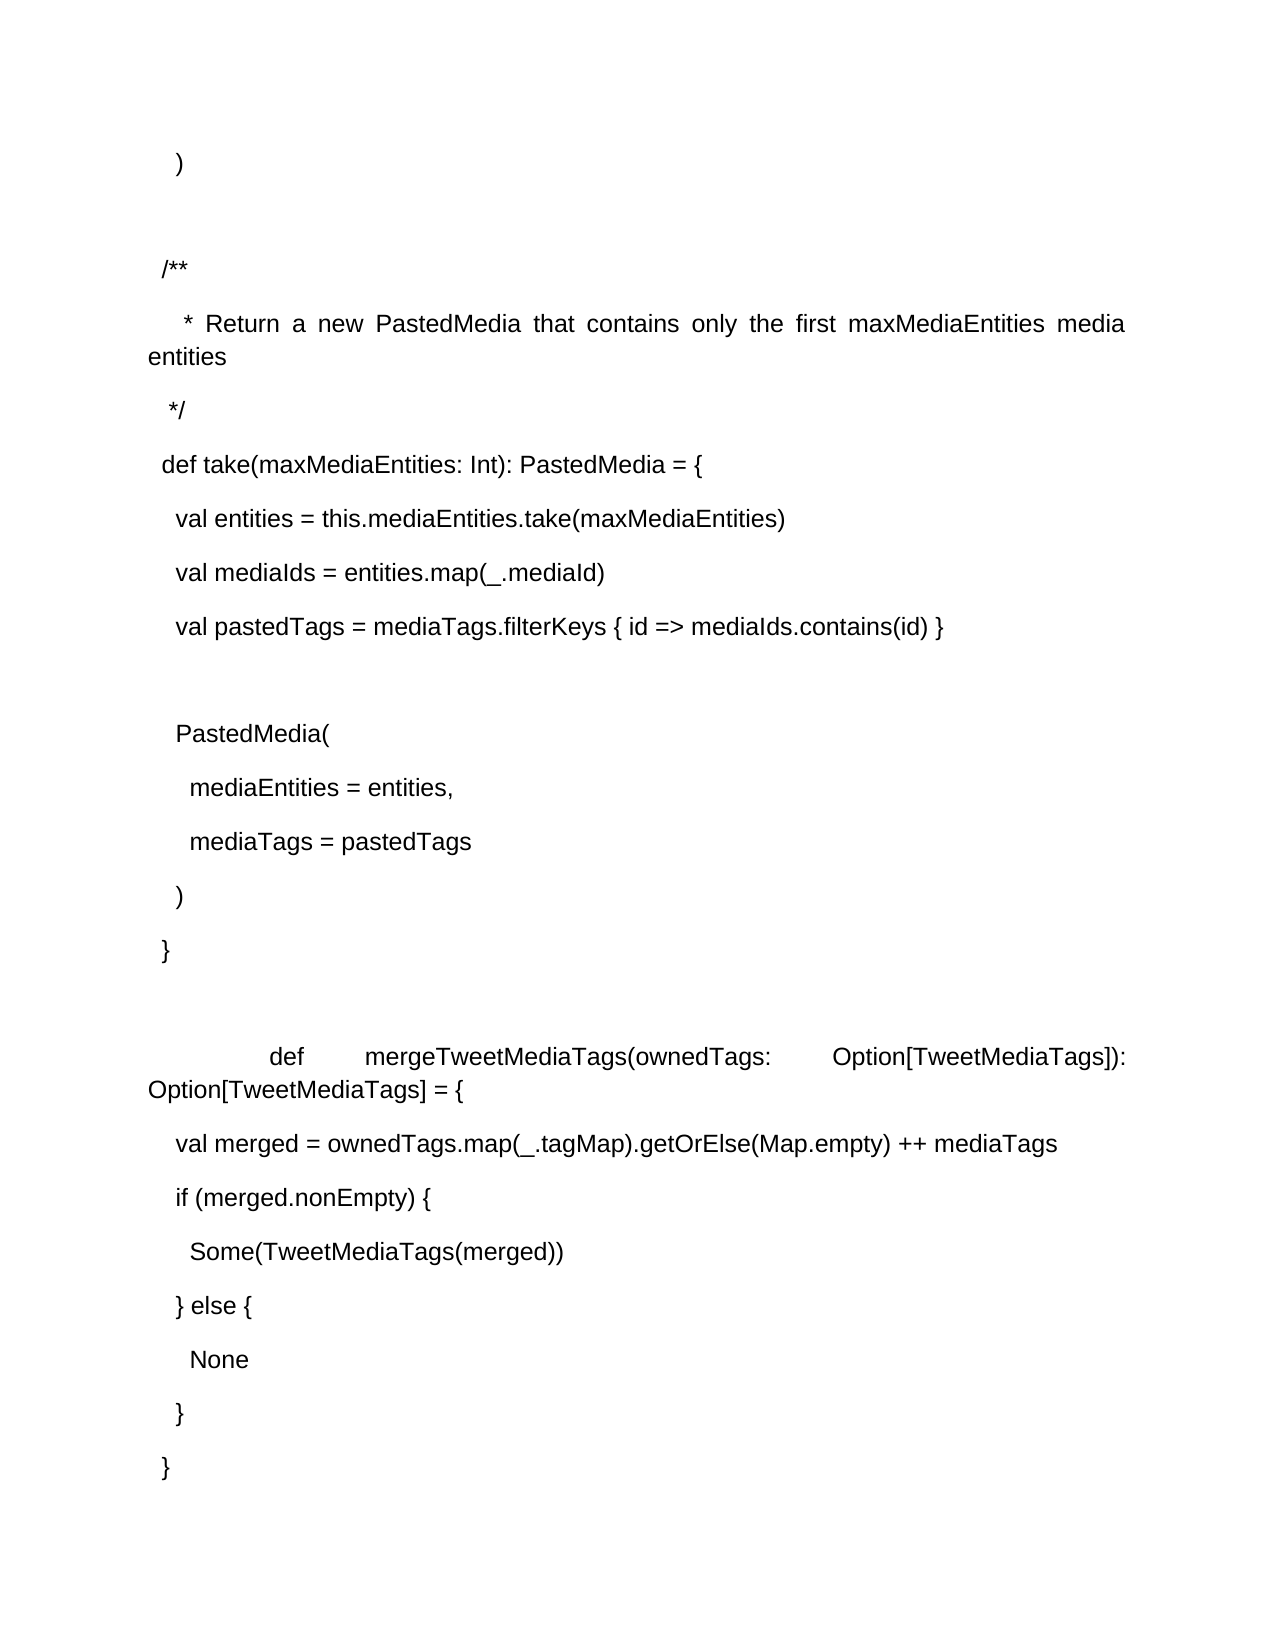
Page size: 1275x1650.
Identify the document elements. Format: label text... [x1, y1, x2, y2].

text /** [148, 255, 1127, 284]
text mediaTags = pastedTags [148, 827, 1127, 856]
text } [148, 1452, 1127, 1481]
text */ [148, 396, 1127, 425]
text ) [148, 148, 1127, 176]
text mediaEntities = entities, [148, 773, 1127, 802]
text val mediaIds = entities.map(_.mediaId) [148, 558, 1127, 586]
text def mergeTweetMediaTags(ownedTags: Option[TweetMediaTags]): Option[TweetMediaTags] = { [148, 1042, 1127, 1104]
text } else { [148, 1291, 1127, 1319]
text } [148, 1398, 1127, 1427]
text * Return a new PastedMedia that contains only the first maxMediaEntities media entities [148, 309, 1127, 371]
text if (merged.nonEmpty) { [148, 1183, 1127, 1212]
text def take(maxMediaEntities: Int): PastedMedia = { [148, 450, 1127, 479]
text PastedMedia( [148, 719, 1127, 748]
text val pastedTags = mediaTags.filterKeys { id => mediaIds.contains(id) } [148, 611, 1127, 640]
text Some(TweetMediaTags(merged)) [148, 1237, 1127, 1266]
text } [148, 934, 1127, 963]
text val merged = ownedTags.map(_.tagMap).getOrElse(Map.empty) ++ mediaTags [148, 1129, 1127, 1158]
text ) [148, 881, 1127, 909]
text None [148, 1344, 1127, 1373]
text val entities = this.mediaEntities.take(maxMediaEntities) [148, 504, 1127, 532]
